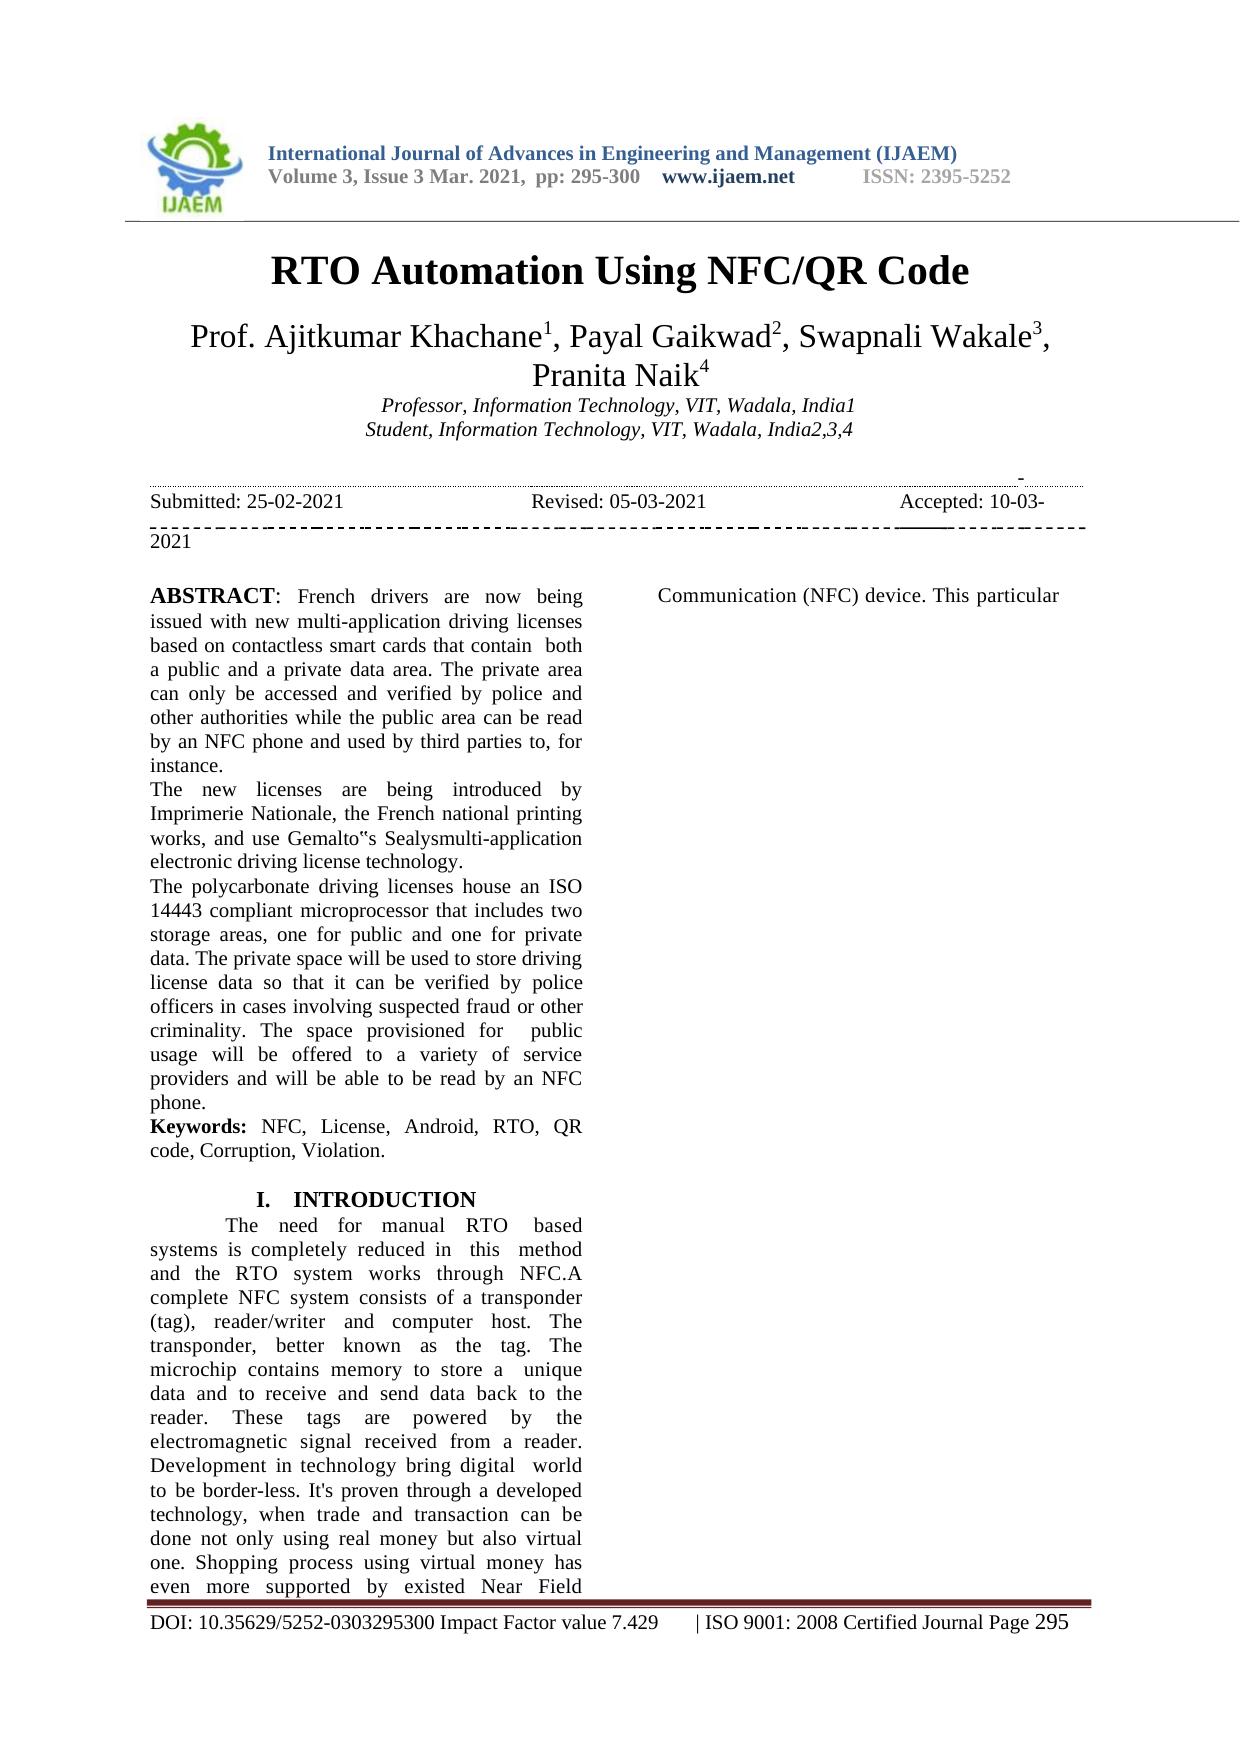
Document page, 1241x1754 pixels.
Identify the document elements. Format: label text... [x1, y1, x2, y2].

text The need for manual RTO based systems is completely reduced in this method and the RTO system works through NFC.A complete NFC system consists of a transponder (tag), reader/writer and computer host. The transponder, better known as the tag. The microchip contains memory to store a unique data and to receive and send data back to the reader. These tags are powered by the electromagnetic signal received from a reader. Development in technology bring digital world to be border-less. It's proven through a developed technology, when trade and transaction can be done not only using real money but also virtual one. Shopping process using virtual money has even more supported by existed Near Field Communication (NFC) device. This particular [150, 1213, 582, 1598]
text The polycarbonate driving licenses house an ISO 14443 compliant microprocessor that includes two storage areas, one for public and one for private data. The private space will be used to store driving license data so that it can be verified by police officers in cases involving suspected fraud or other criminality. The space provisioned for public usage will be offered to a variety of service providers and will be able to be read by an NFC phone. [150, 873, 583, 1114]
text Keywords: NFC, License, Android, RTO, QR code, Corruption, Violation. [150, 1114, 583, 1162]
text ABSTRACT: French drivers are now being issued with new multi-application driving licenses based on contactless smart cards that contain both a public and a private data area. The private area can only be accessed and verified by police and other authorities while the public area can be read by an NFC phone and used by third parties to, for instance. [150, 582, 583, 777]
text - Submitted: 25-02-2021 Revised: 05-03-2021 Accepted: 10-03-2021 [150, 466, 1086, 553]
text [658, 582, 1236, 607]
subtitle RTO Automation Using NFC/QR Code [186, 246, 1054, 293]
text Professor, Information Technology, VIT, Wadala, India1 Student, Information Technology, VIT, Wadala, India2,3,4 [365, 393, 922, 441]
list INTRODUCTION [256, 1187, 587, 1213]
picture [140, 117, 244, 221]
subtitle Prof. Ajitkumar Khachane1, Payal Gaikwad2, Swapnali Wakale3, Pranita Naik4 [187, 316, 1054, 393]
text The new licenses are being introduced by Imprimerie Nationale, the French national printing works, and use Gemalto‟s Sealysmulti-application electronic driving license technology. [150, 777, 583, 873]
